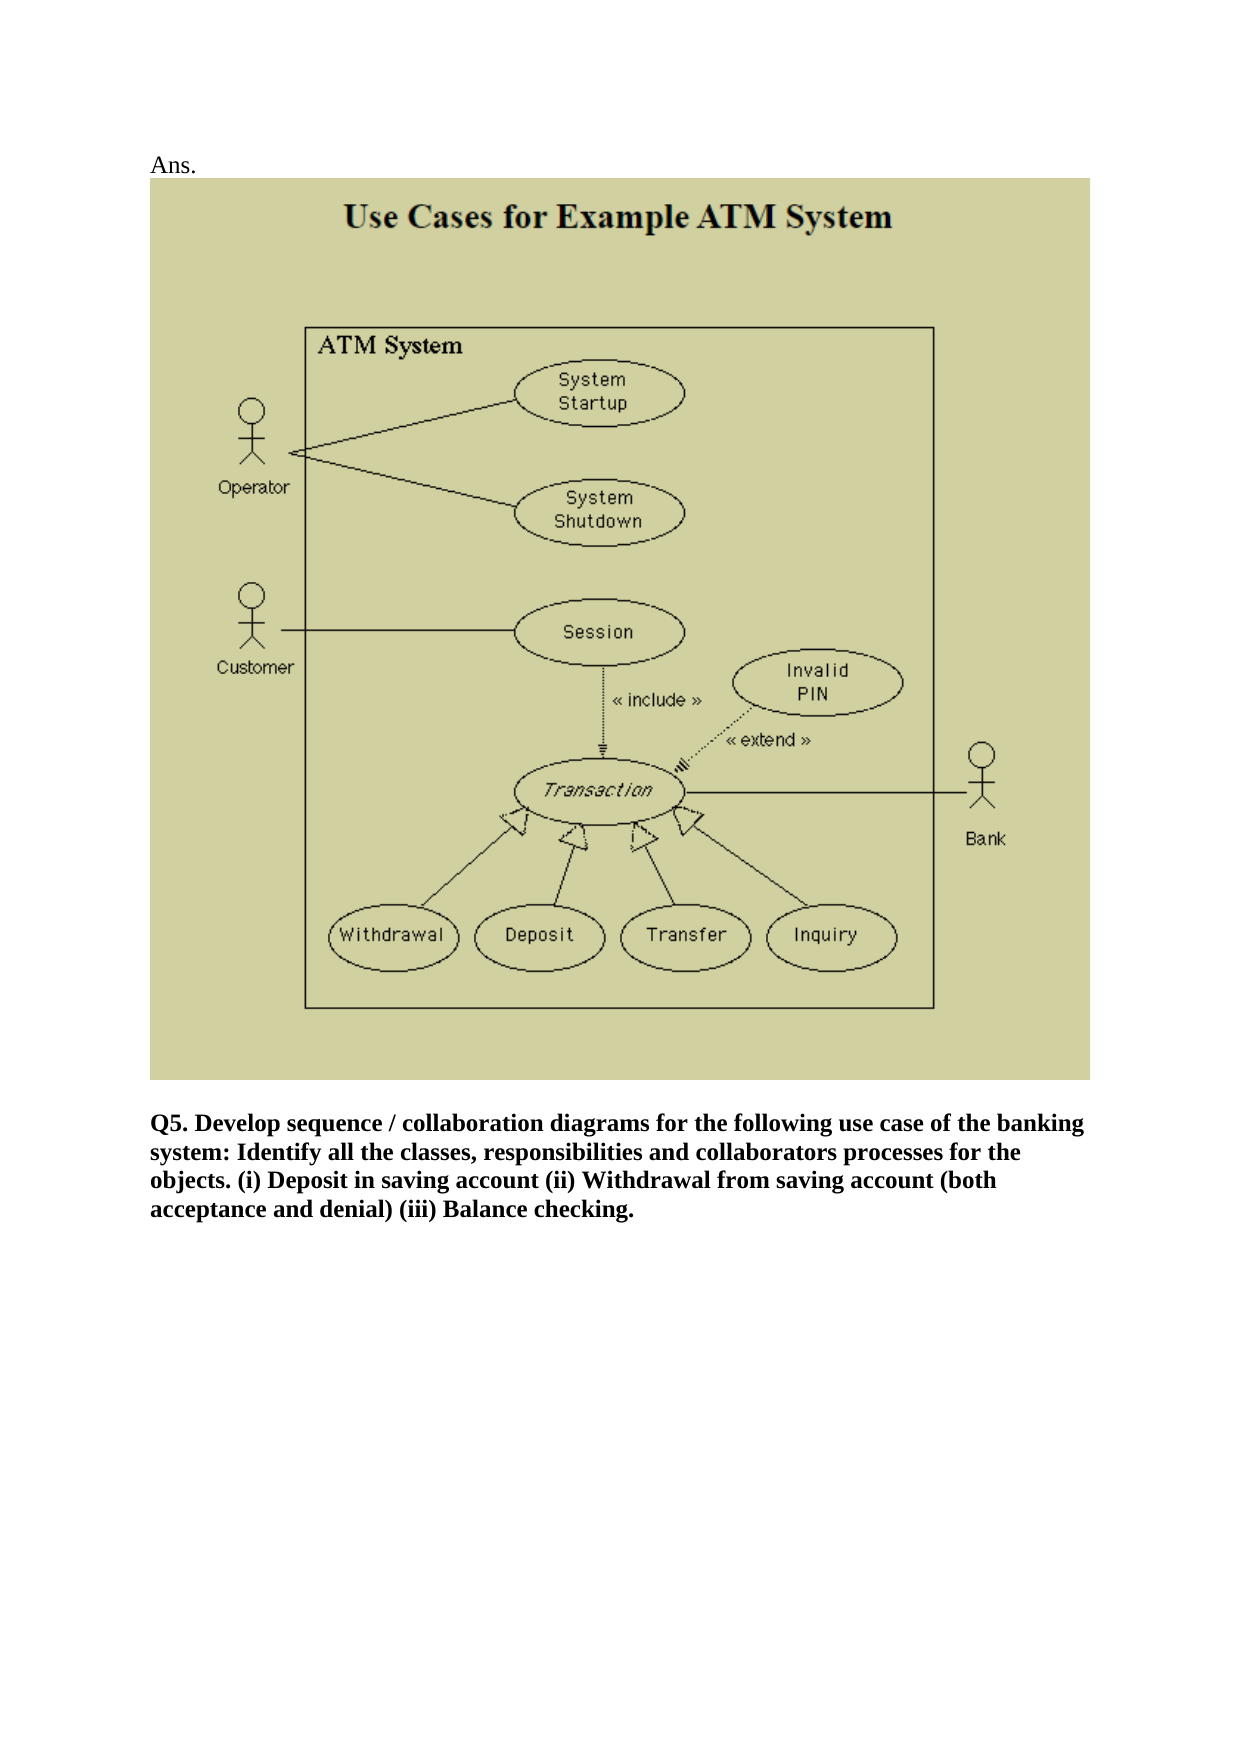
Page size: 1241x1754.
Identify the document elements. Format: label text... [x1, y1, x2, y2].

picture [150, 178, 1091, 1080]
text Ans. [150, 150, 1090, 178]
text Q5. Develop sequence / collaboration diagrams for the following use case of the banking system: Identify all the classes, responsibilities and collaborators processes for the objects. (i) Deposit in saving account (ii) Withdrawal from saving account (both acceptance and denial) (iii) Balance checking. [150, 1108, 1090, 1223]
